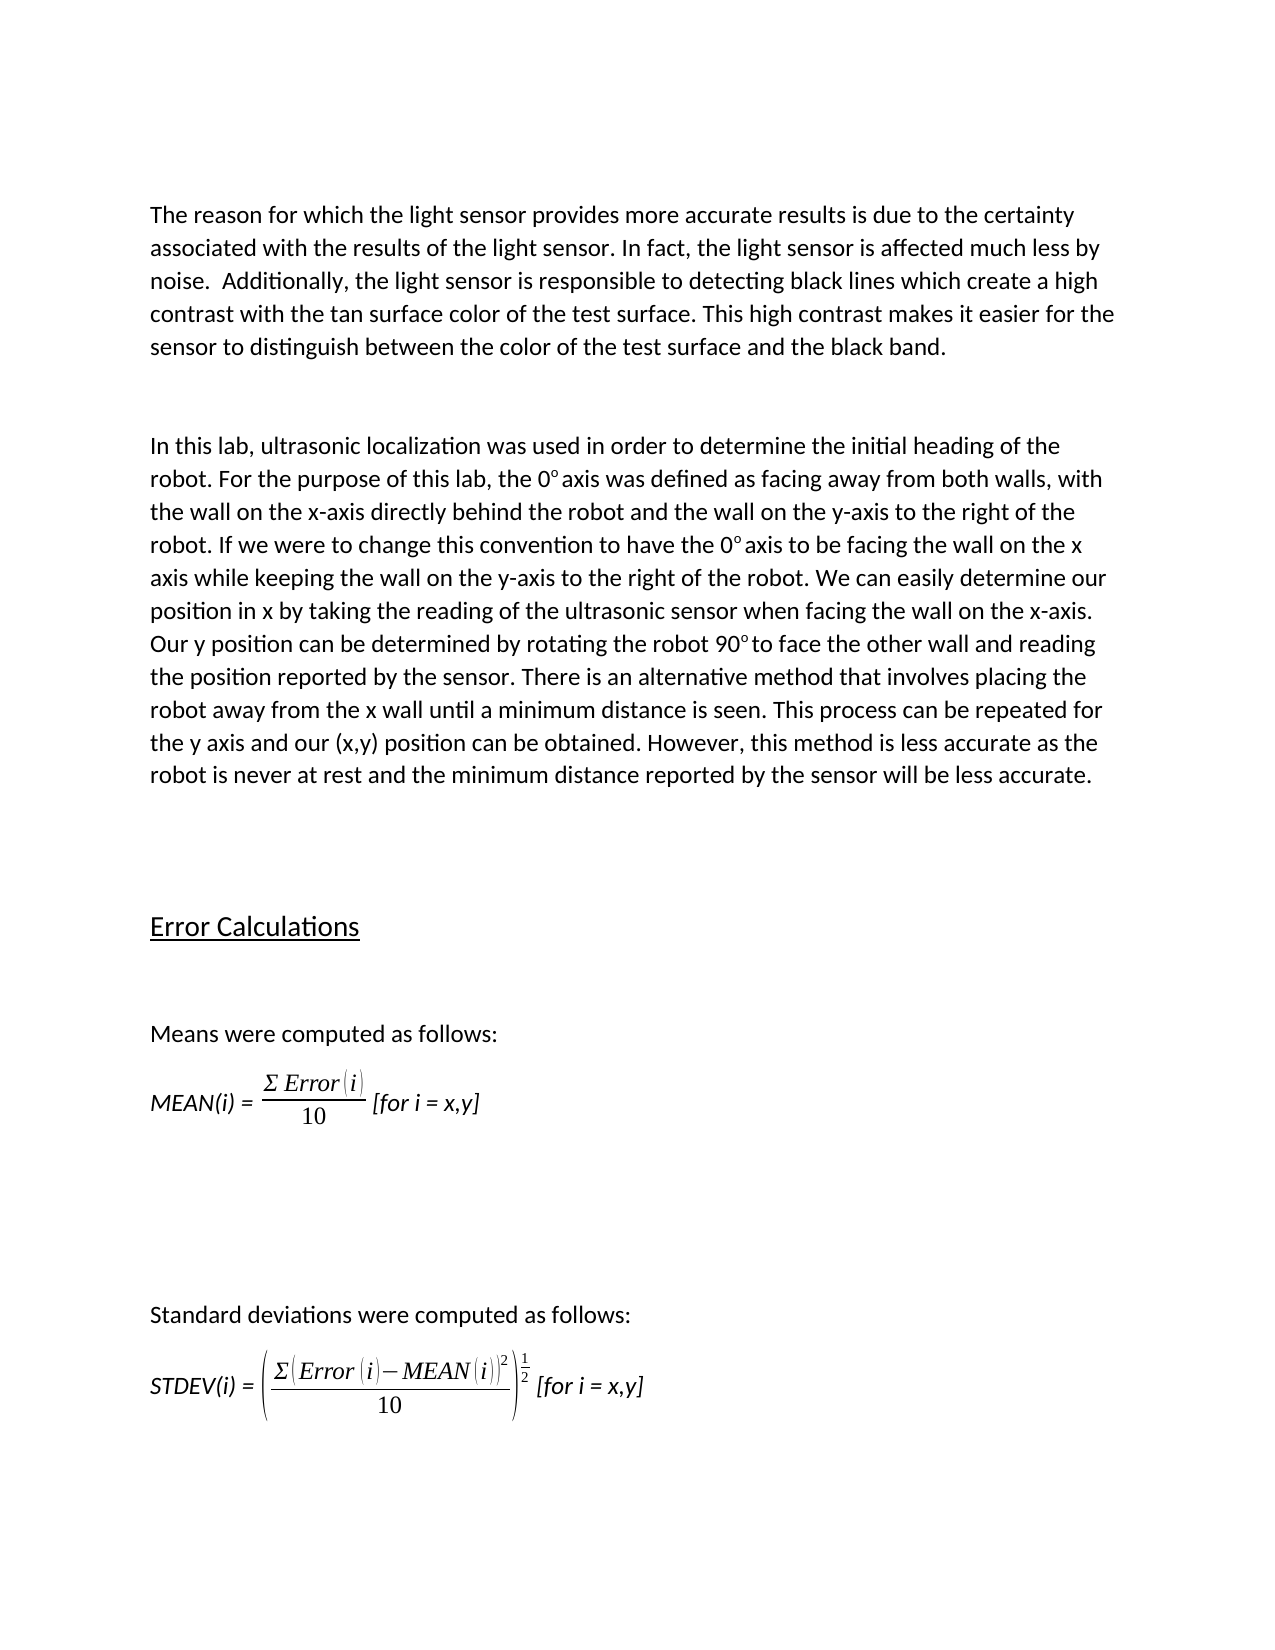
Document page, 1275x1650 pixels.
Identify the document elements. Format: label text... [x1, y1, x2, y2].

text MEAN(i) = [for i = x,y] [150, 1068, 1125, 1130]
text Standard deviations were computed as follows: [150, 1299, 1125, 1329]
text In this lab, ultrasonic localization was used in order to determine the initial heading of the robot. For the purpose of this lab, the 0o axis was defined as facing away from both walls, with the wall on the x-axis directly behind the robot and the wall on the y-axis to the right of the robot. If we were to change this convention to have the 0o axis to be facing the wall on the x axis while keeping the wall on the y-axis to the right of the robot. We can easily determine our position in x by taking the reading of the ultrasonic sensor when facing the wall on the x-axis. Our y position can be determined by rotating the robot 90o to face the other wall and reading the position reported by the sensor. There is an alternative method that involves placing the robot away from the x wall until a minimum distance is seen. This process can be repeated for the y axis and our (x,y) position can be obtained. However, this method is less accurate as the robot is never at rest and the minimum distance reported by the sensor will be less accurate. [150, 430, 1125, 790]
text Error Calculations [150, 908, 1125, 944]
text STDEV(i) = [for i = x,y] [150, 1348, 1125, 1423]
text The reason for which the light sensor provides more accurate results is due to the certainty associated with the results of the light sensor. In fact, the light sensor is affected much less by noise. Additionally, the light sensor is responsible to detecting black lines which create a high contrast with the tan surface color of the test surface. This high contrast makes it easier for the sensor to distinguish between the color of the test surface and the black band. [150, 199, 1125, 362]
text Means were computed as follows: [150, 1018, 1125, 1049]
